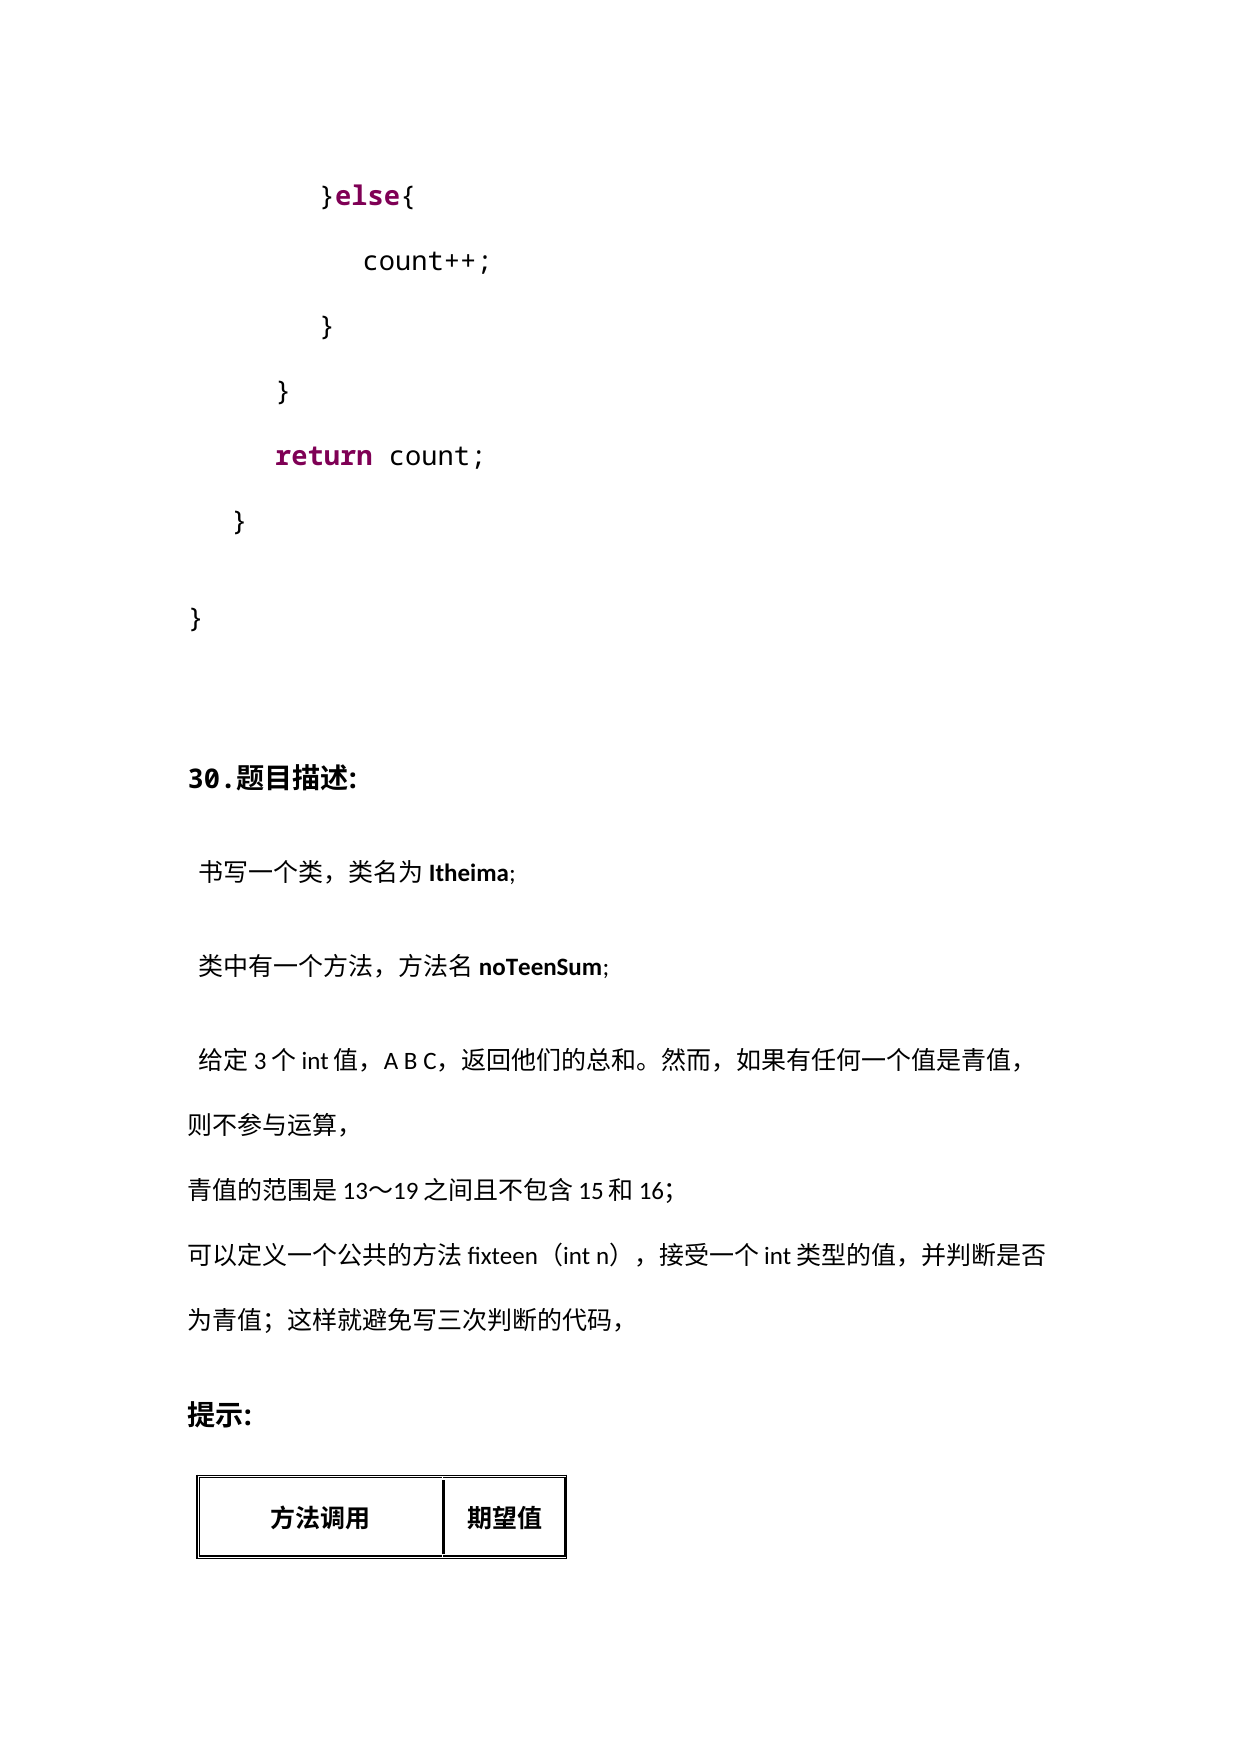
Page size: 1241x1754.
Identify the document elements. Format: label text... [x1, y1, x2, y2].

text return count; [187, 422, 1053, 487]
text 类中有一个方法，方法名noTeenSum; [187, 932, 1053, 997]
subtitle 提示: [187, 1380, 1053, 1445]
table_header 期望值 [443, 1478, 564, 1555]
subtitle 30.题目描述: [187, 744, 1053, 809]
text 给定3个int值，A B C，返回他们的总和。然而，如果有任何一个值是青值，则不参与运算， 青值的范围是13～19之间且不包含15和16； 可以定义一个公共的方法fixteen（int n），接受一个int类型的值，并判断是否为青值；这样就避免写三次判断的代码， [187, 1026, 1053, 1351]
text } [187, 584, 1053, 649]
table_header 方法调用 [200, 1476, 443, 1555]
text }else{ [187, 162, 1053, 227]
text } [187, 487, 1053, 552]
text } [187, 357, 1053, 422]
text count++; [187, 227, 1053, 292]
text } [187, 292, 1053, 357]
text 书写一个类，类名为Itheima; [187, 838, 1053, 903]
